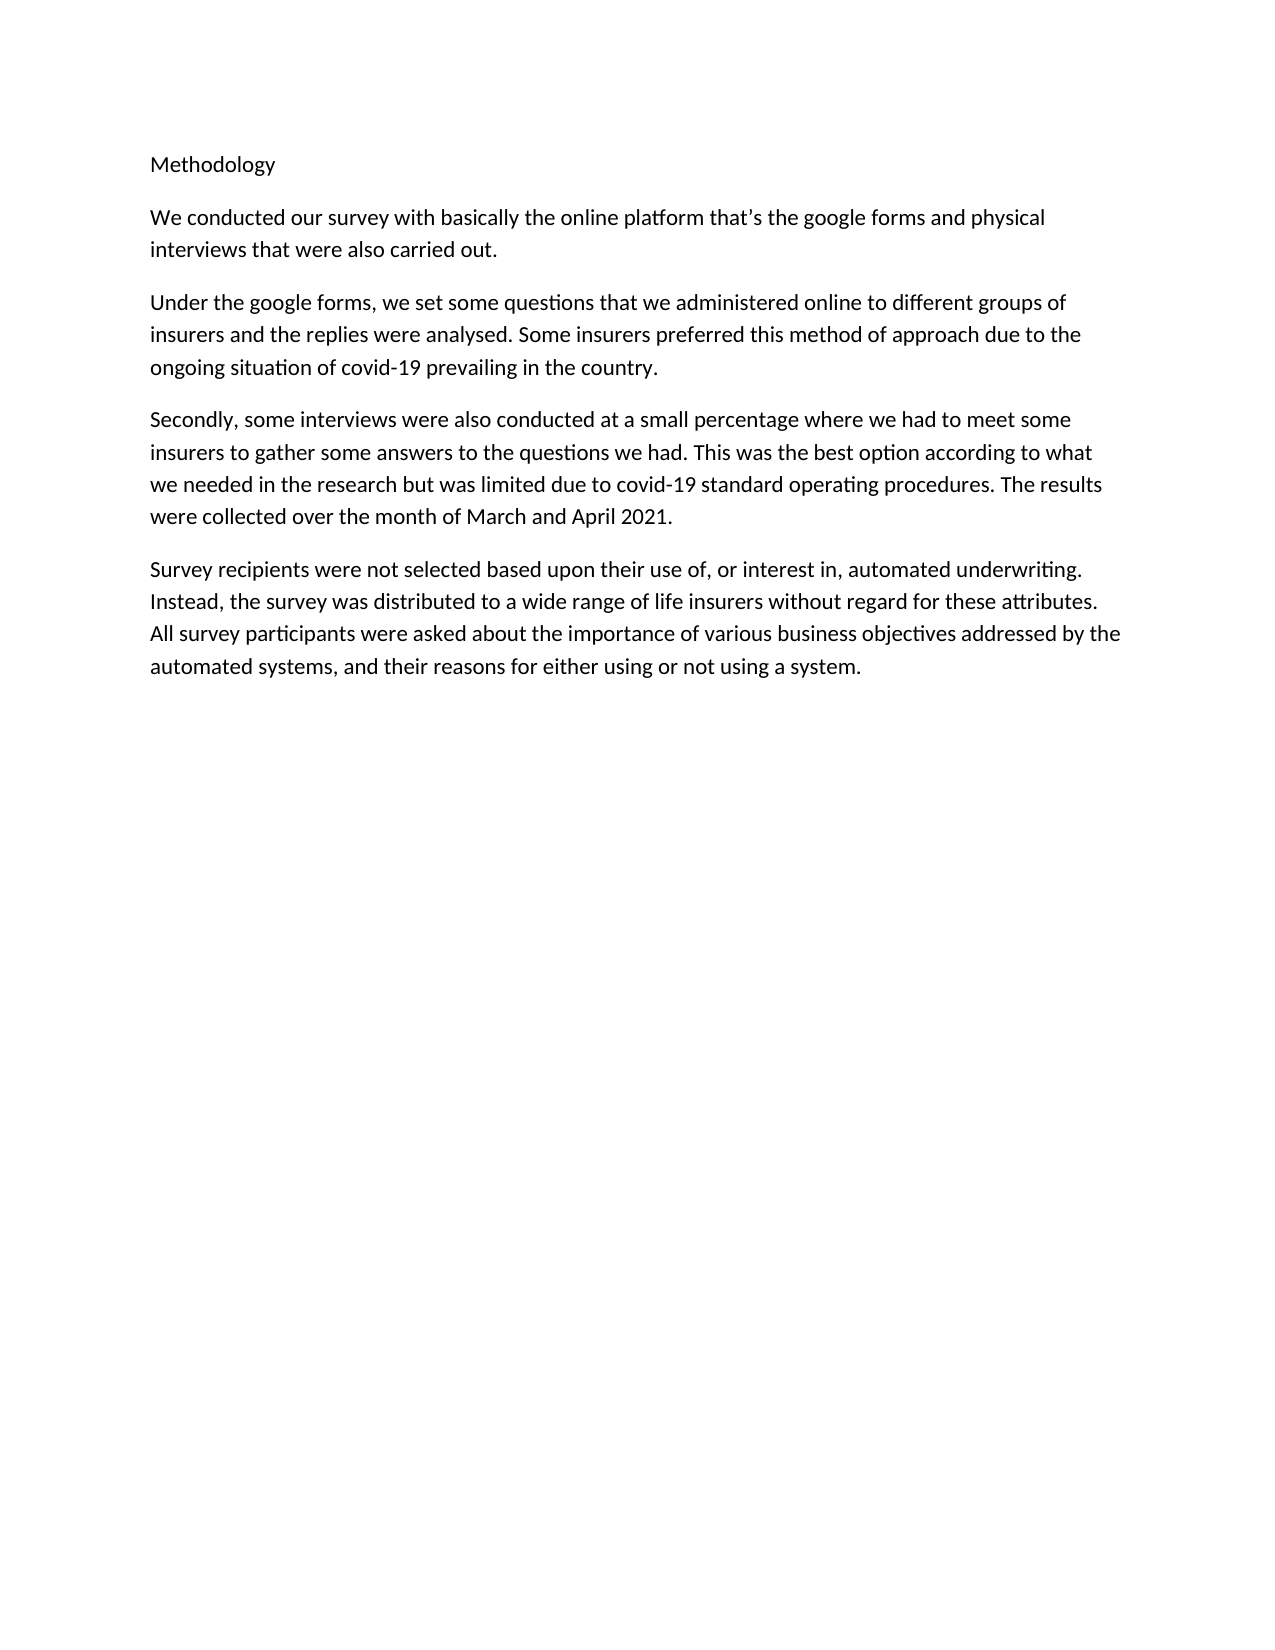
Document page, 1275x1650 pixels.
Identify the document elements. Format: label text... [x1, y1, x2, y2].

text We conducted our survey with basically the online platform that’s the google forms and physical interviews that were also carried out. [150, 203, 1125, 263]
text Secondly, some interviews were also conducted at a small percentage where we had to meet some insurers to gather some answers to the questions we had. This was the best option according to what we needed in the research but was limited due to covid-19 standard operating procedures. The results were collected over the month of March and April 2021. [150, 406, 1125, 530]
text Under the google forms, we set some questions that we administered online to different groups of insurers and the replies were analysed. Some insurers preferred this method of approach due to the ongoing situation of covid-19 prevailing in the country. [150, 288, 1125, 381]
text Survey recipients were not selected based upon their use of, or interest in, automated underwriting. Instead, the survey was distributed to a wide range of life insurers without regard for these attributes. All survey participants were asked about the importance of various business objectives addressed by the automated systems, and their reasons for either using or not using a system. [150, 555, 1125, 680]
text Methodology [150, 150, 1125, 178]
